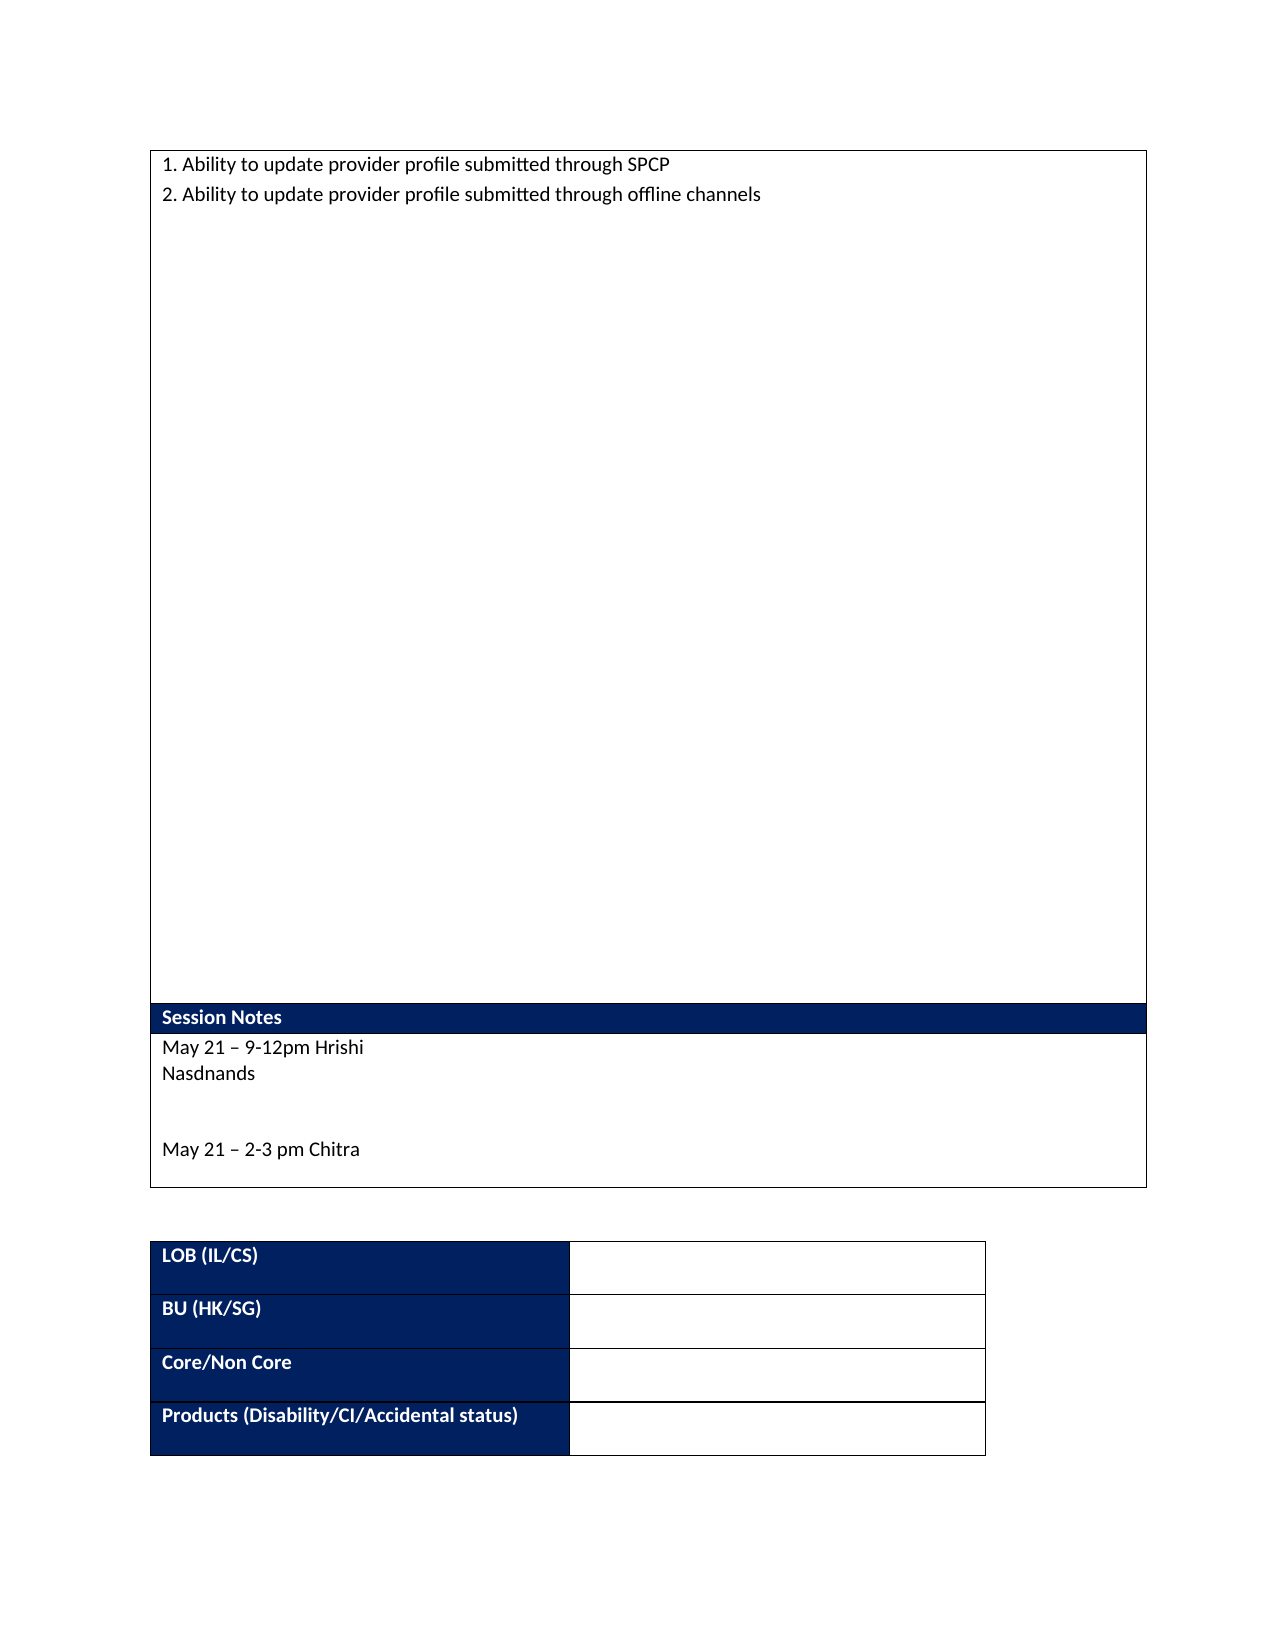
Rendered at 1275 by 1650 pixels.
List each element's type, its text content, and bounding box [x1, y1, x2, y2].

table_header LOB (IL/CS) [151, 1242, 569, 1294]
table_cell BU (HK/SG) [151, 1295, 569, 1348]
table_cell [570, 1295, 985, 1348]
table_cell Session Notes [151, 1004, 1146, 1033]
table_header [570, 1242, 985, 1294]
table_cell Products (Disability/CI/Accidental status) [151, 1403, 569, 1455]
table_cell May 21 – 9-12pm Hrishi Nasdnands May 21 – 2-3 pm Chitra [151, 1034, 1146, 1187]
table_cell 1. Ability to update provider profile submitted through SPCP 2. Ability to update provider profile submitted through offline channels [151, 151, 1146, 1003]
table_cell Core/Non Core [151, 1349, 569, 1401]
table_cell [570, 1403, 985, 1455]
table_cell [570, 1349, 985, 1401]
